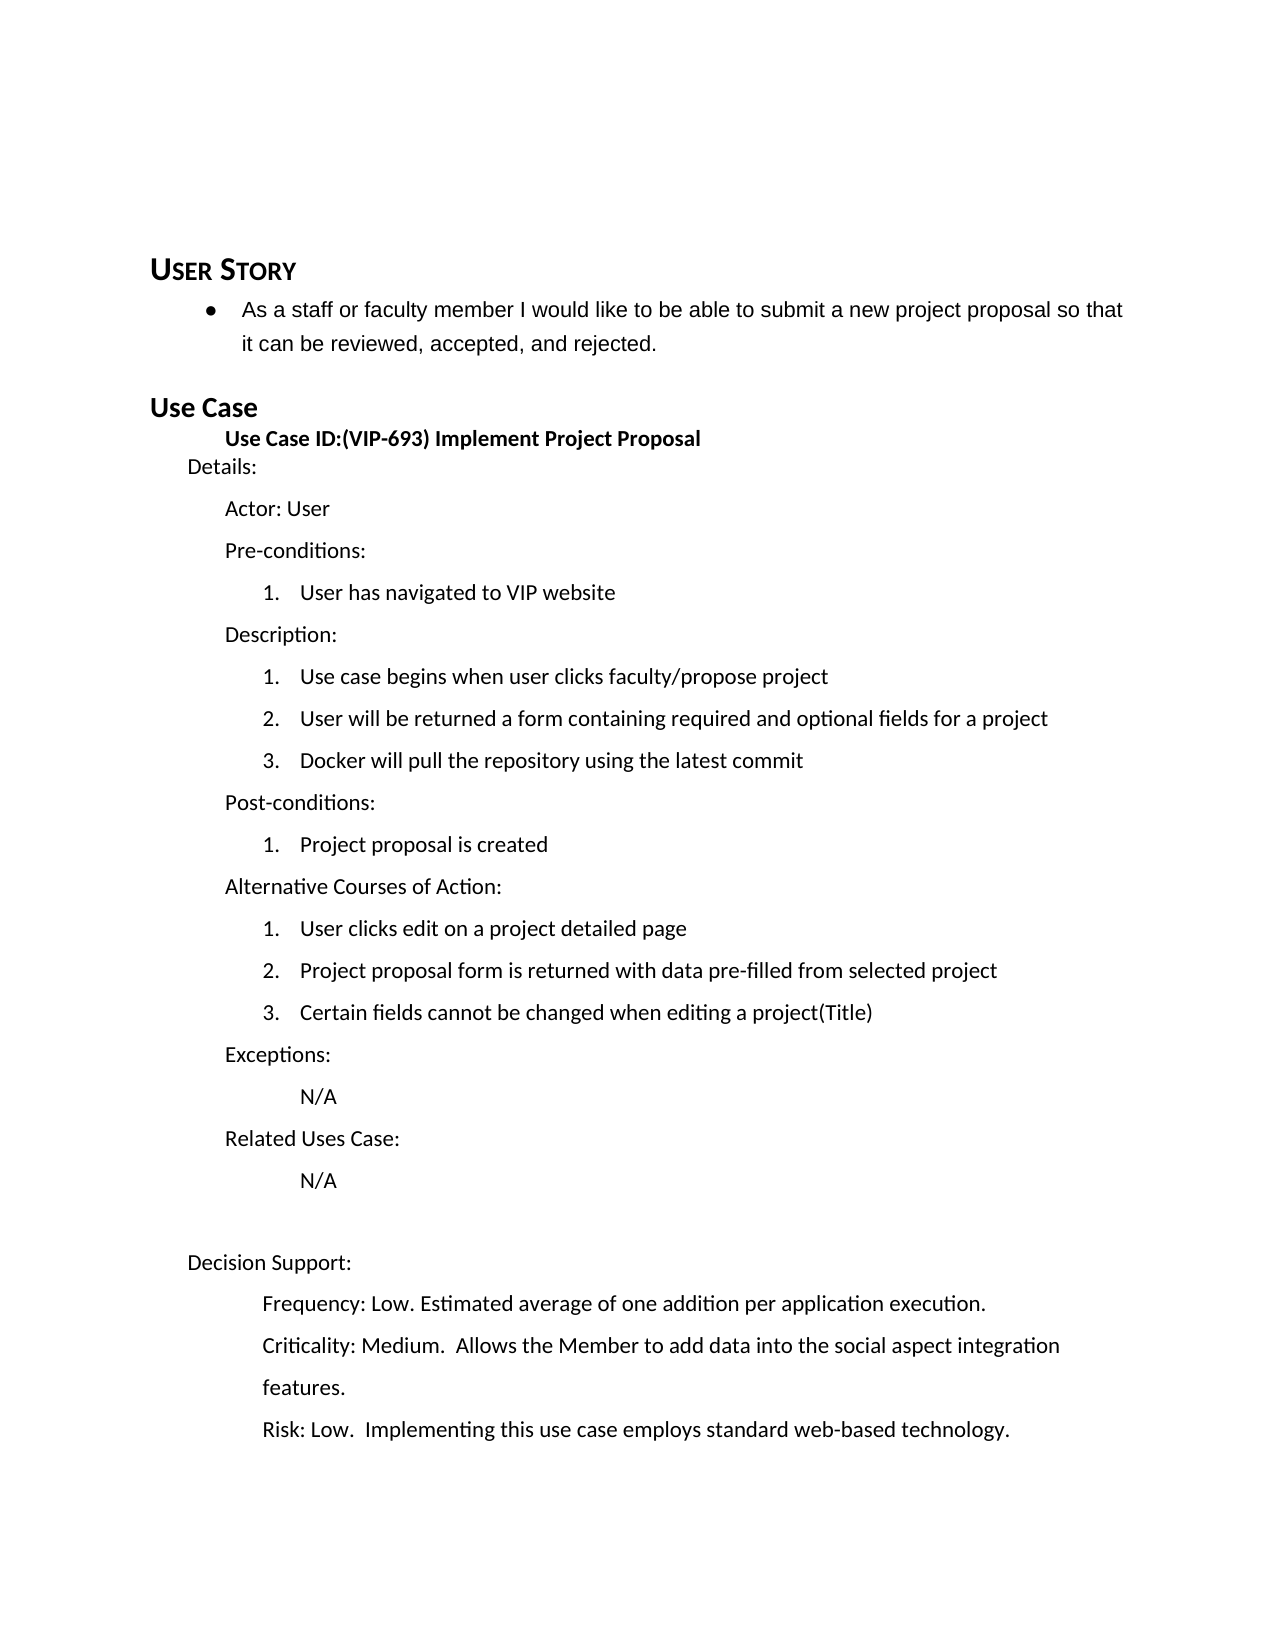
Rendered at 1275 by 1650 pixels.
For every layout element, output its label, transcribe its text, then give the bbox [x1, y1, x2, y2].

list Project proposal is created [262, 830, 1125, 858]
subtitle User Story [150, 248, 1125, 289]
text Use Case ID:(VIP-693) Implement Project Proposal [150, 424, 1125, 452]
list User has navigated to VIP website [262, 578, 1125, 606]
list Certain fields cannot be changed when editing a project(Title) [262, 998, 1125, 1026]
list User will be returned a form containing required and optional fields for a project [262, 704, 1125, 732]
text Alternative Courses of Action: [187, 872, 1125, 900]
text Pre-conditions: [187, 536, 1125, 564]
text N/A [187, 1166, 1125, 1194]
list Docker will pull the repository using the latest commit [262, 746, 1125, 774]
text Related Uses Case: [187, 1124, 1125, 1152]
text Details: [187, 452, 1125, 481]
text N/A [150, 1082, 1125, 1110]
text Decision Support: [187, 1248, 1125, 1276]
text Risk: Low. Implementing this use case employs standard web-based technology. [262, 1416, 1125, 1443]
text Frequency: Low. Estimated average of one addition per application execution. [262, 1289, 1125, 1318]
list User clicks edit on a project detailed page [262, 914, 1125, 942]
text Exceptions: [187, 1040, 1125, 1068]
list As a staff or faculty member I would like to be able to submit a new project proposal so that it can be reviewed, accepted, and rejected. [204, 297, 1125, 356]
text Description: [187, 620, 1125, 648]
list Project proposal form is returned with data pre-filled from selected project [262, 956, 1125, 984]
text Actor: User [187, 494, 1125, 522]
subtitle Use Case [150, 389, 1125, 424]
text Criticality: Medium. Allows the Member to add data into the social aspect integration features. [262, 1332, 1125, 1402]
text Post-conditions: [187, 788, 1125, 816]
list Use case begins when user clicks faculty/propose project [262, 662, 1125, 690]
